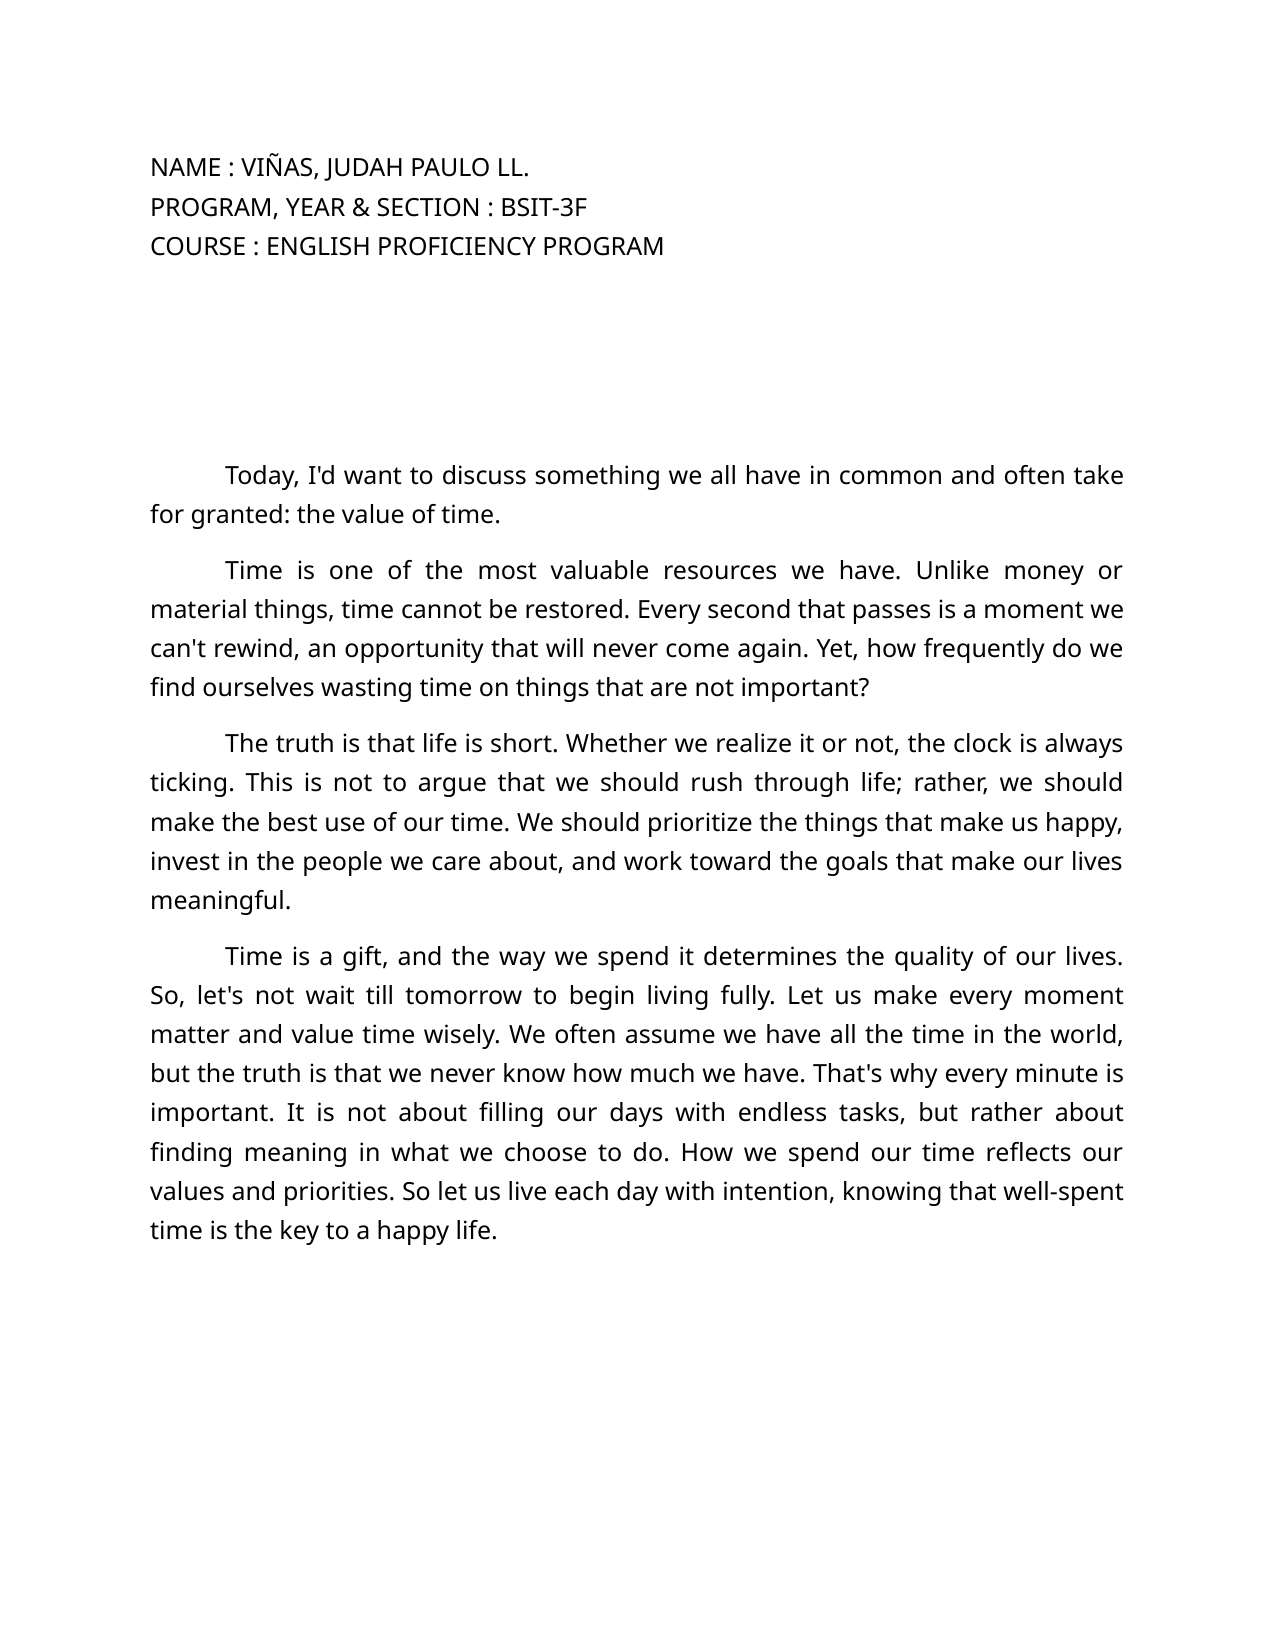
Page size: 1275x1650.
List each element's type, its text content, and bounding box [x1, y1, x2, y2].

text COURSE : ENGLISH PROFICIENCY PROGRAM [150, 228, 1125, 262]
text NAME : VIÑAS, JUDAH PAULO LL. [150, 150, 1125, 184]
text Today, I'd want to discuss something we all have in common and often take for granted: the value of time. [150, 379, 1125, 531]
text Time is one of the most valuable resources we have. Unlike money or material things, time cannot be restored. Every second that passes is a moment we can't rewind, an opportunity that will never come again. Yet, how frequently do we find ourselves wasting time on things that are not important? [150, 552, 1125, 704]
text The truth is that life is short. Whether we realize it or not, the clock is always ticking. This is not to argue that we should rush through life; rather, we should make the best use of our time. We should prioritize the things that make us happy, invest in the people we care about, and work toward the goals that make our lives meaningful. [150, 726, 1125, 917]
text PROGRAM, YEAR & SECTION : BSIT-3F [150, 189, 1125, 223]
text Time is a gift, and the way we spend it determines the quality of our lives. So, let's not wait till tomorrow to begin living fully. Let us make every moment matter and value time wisely. We often assume we have all the time in the world, but the truth is that we never know how much we have. That's why every minute is important. It is not about filling our days with endless tasks, but rather about finding meaning in what we choose to do. How we spend our time reflects our values and priorities. So let us live each day with intention, knowing that well-spent time is the key to a happy life. [150, 938, 1125, 1247]
